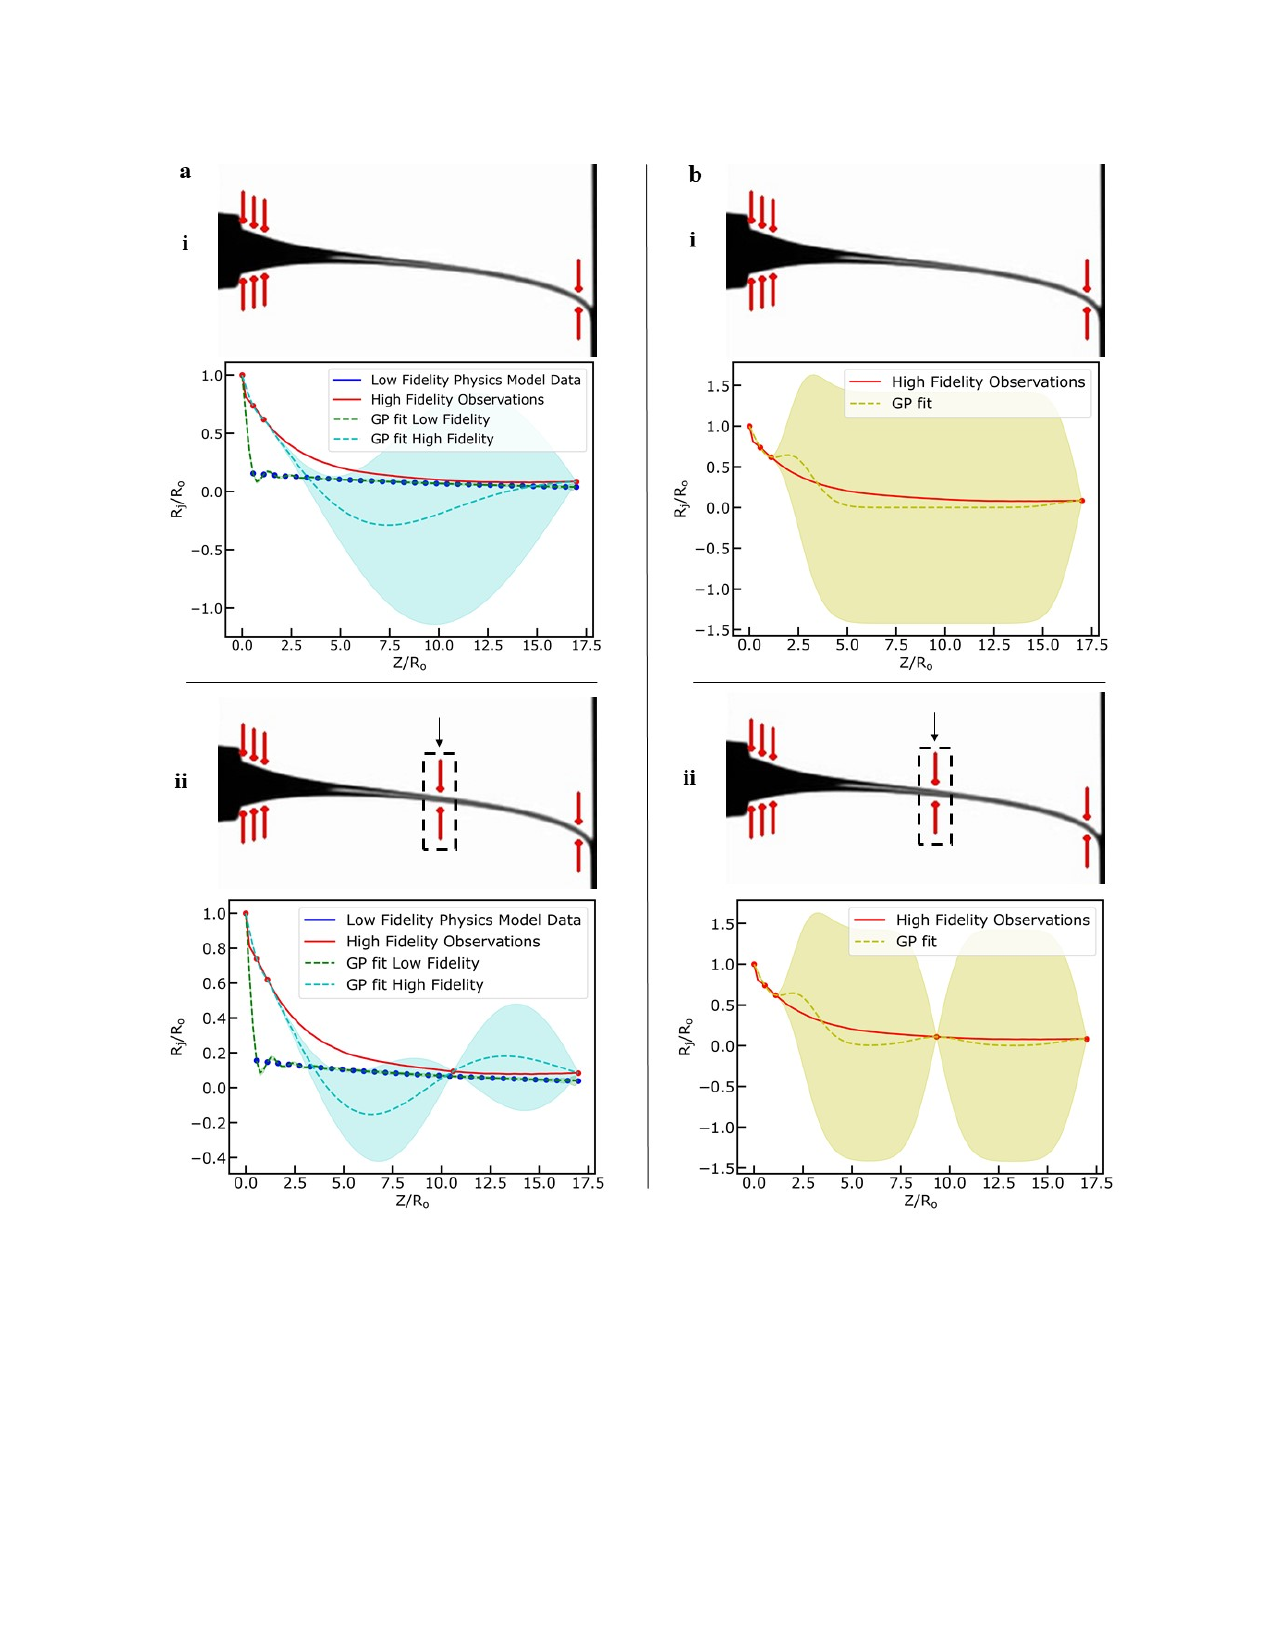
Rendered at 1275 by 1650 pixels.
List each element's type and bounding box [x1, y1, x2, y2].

picture [150, 150, 1125, 1214]
